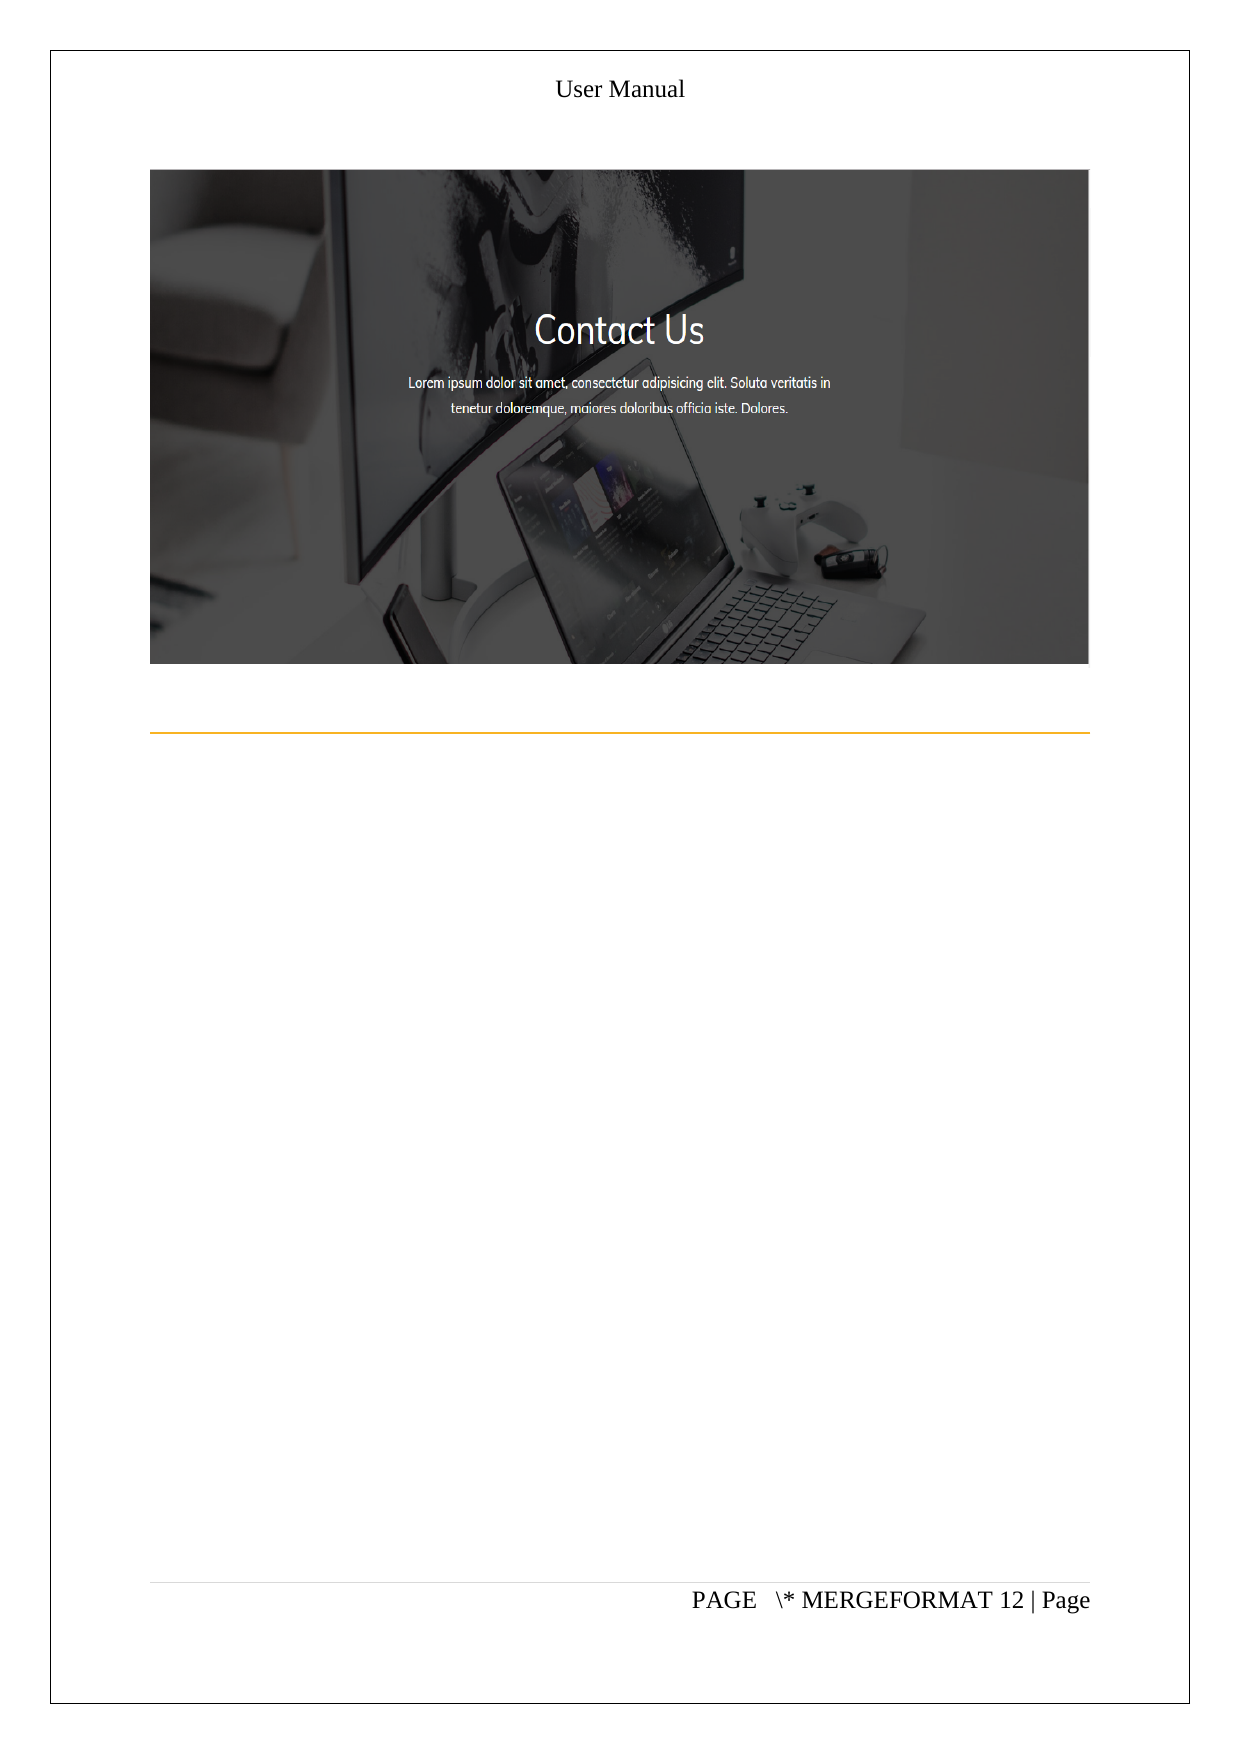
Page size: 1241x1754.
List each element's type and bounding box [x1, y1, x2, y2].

picture [150, 169, 1091, 668]
